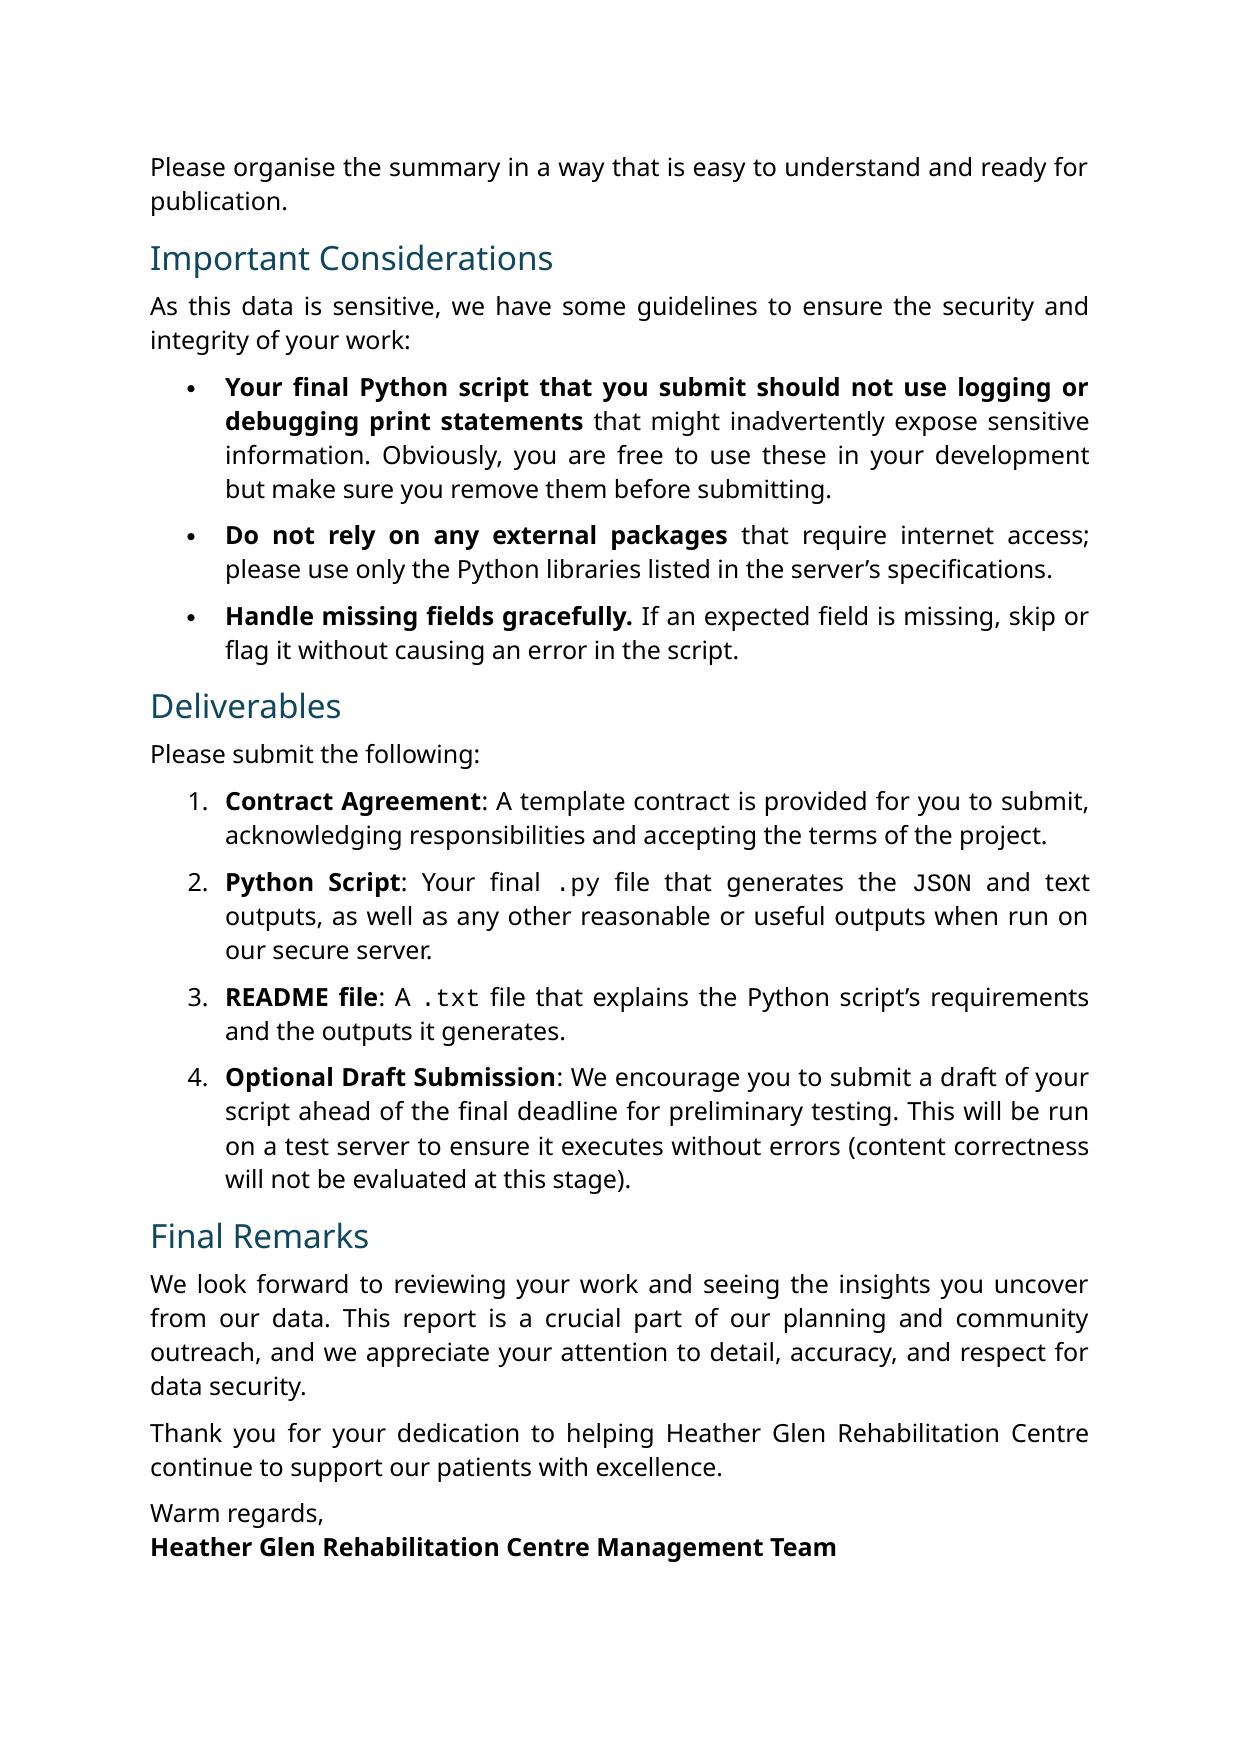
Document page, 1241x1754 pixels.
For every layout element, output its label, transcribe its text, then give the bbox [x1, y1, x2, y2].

list Your final Python script that you submit should not use logging or debugging print statements that might inadvertently expose sensitive information. Obviously, you are free to use these in your development but make sure you remove them before submitting. [187, 369, 1090, 505]
subtitle Final Remarks [150, 1213, 1090, 1258]
list Do not rely on any external packages that require internet access; please use only the Python libraries listed in the server’s specifications. [187, 518, 1090, 586]
text Please organise the summary in a way that is easy to understand and ready for publication. [150, 150, 1090, 218]
list Optional Draft Submission: We encourage you to submit a draft of your script ahead of the final deadline for preliminary testing. This will be run on a test server to ensure it executes without errors (content correctness will not be evaluated at this stage). [187, 1060, 1090, 1196]
text As this data is sensitive, we have some guidelines to ensure the security and integrity of your work: [150, 288, 1090, 357]
text Thank you for your dedication to helping Heather Glen Rehabilitation Centre continue to support our patients with excellence. [150, 1415, 1090, 1483]
text Please submit the following: [150, 737, 1090, 771]
list Handle missing fields gracefully. If an expected field is missing, skip or flag it without causing an error in the script. [187, 598, 1090, 667]
text We look forward to reviewing your work and seeing the insights you uncover from our data. This report is a crucial part of our planning and community outreach, and we appreciate your attention to detail, accuracy, and respect for data security. [150, 1267, 1090, 1403]
list Python Script: Your final .py file that generates the JSON and text outputs, as well as any other reasonable or useful outputs when run on our secure server. [187, 864, 1090, 967]
list README file: A .txt file that explains the Python script’s requirements and the outputs it generates. [187, 979, 1090, 1047]
subtitle Important Considerations [150, 235, 1090, 280]
list Contract Agreement: A template contract is provided for you to submit, acknowledging responsibilities and accepting the terms of the project. [187, 784, 1090, 852]
text Warm regards, Heather Glen Rehabilitation Centre Management Team [150, 1496, 1090, 1564]
subtitle Deliverables [150, 683, 1090, 729]
